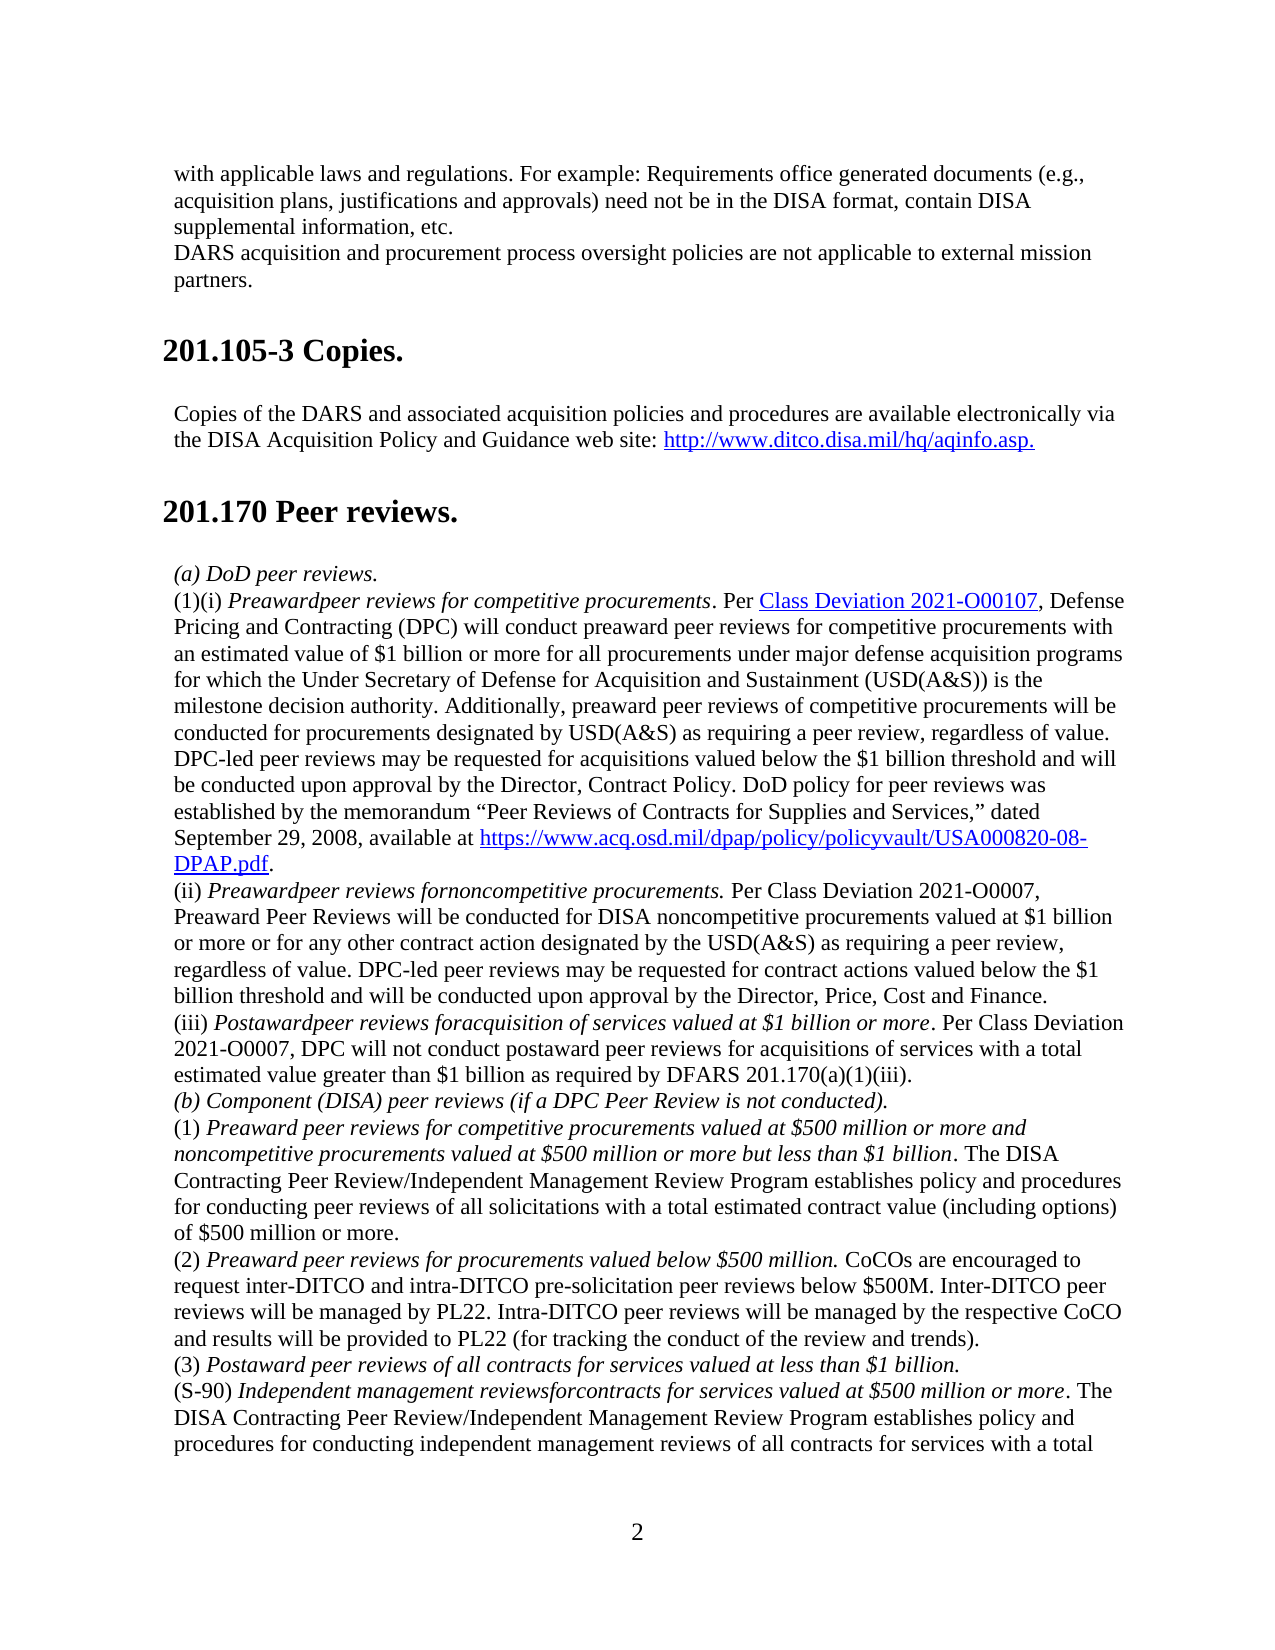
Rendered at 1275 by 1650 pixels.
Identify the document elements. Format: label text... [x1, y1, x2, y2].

text (1)(i) Preawardpeer reviews for competitive procurements. Per Class Deviation 2021-O00107, Defense Pricing and Contracting (DPC) will conduct preaward peer reviews for competitive procurements with an estimated value of $1 billion or more for all procurements under major defense acquisition programs for which the Under Secretary of Defense for Acquisition and Sustainment (USD(A&S)) is the milestone decision authority. Additionally, preaward peer reviews of competitive procurements will be conducted for procurements designated by USD(A&S) as requiring a peer review, regardless of value. DPC-led peer reviews may be requested for acquisitions valued below the $1 billion threshold and will be conducted upon approval by the Director, Contract Policy. DoD policy for peer reviews was established by the memorandum “Peer Reviews of Contracts for Supplies and Services,” dated September 29, 2008, available at https://www.acq.osd.mil/dpap/policy/policyvault/USA000820-08-DPAP.pdf. [163, 587, 1135, 877]
subtitle 201.105-3 Copies. [162, 332, 1125, 369]
text (b) Component (DISA) peer reviews (if a DPC Peer Review is not conducted). [163, 1088, 1135, 1114]
text (a) DoD peer reviews. [163, 550, 1135, 587]
text (3) Postaward peer reviews of all contracts for services valued at less than $1 billion. [163, 1351, 1135, 1377]
text Copies of the DARS and associated acquisition policies and procedures are available electronically via the DISA Acquisition Policy and Guidance web site: http://www.ditco.disa.mil/hq/aqinfo.asp. [163, 389, 1135, 463]
text (ii) Preawardpeer reviews fornoncompetitive procurements. Per Class Deviation 2021-O0007, Preaward Peer Reviews will be conducted for DISA noncompetitive procurements valued at $1 billion or more or for any other contract action designated by the USD(A&S) as requiring a peer review, regardless of value. DPC-led peer reviews may be requested for contract actions valued below the $1 billion threshold and will be conducted upon approval by the Director, Price, Cost and Finance. [163, 877, 1135, 1008]
subtitle 201.170 Peer reviews. [162, 492, 1125, 529]
text DARS acquisition and procurement process oversight policies are not applicable to external mission partners. [163, 239, 1135, 303]
text (iii) Postawardpeer reviews foracquisition of services valued at $1 billion or more. Per Class Deviation 2021-O0007, DPC will not conduct postaward peer reviews for acquisitions of services with a total estimated value greater than $1 billion as required by DFARS 201.170(a)(1)(iii). [163, 1008, 1135, 1088]
text (2) Preaward peer reviews for procurements valued below $500 million. CoCOs are encouraged to request inter-DITCO and intra-DITCO pre-solicitation peer reviews below $500M. Inter-DITCO peer reviews will be managed by PL22. Intra-DITCO peer reviews will be managed by the respective CoCO and results will be provided to PL22 (for tracking the conduct of the review and trends). [163, 1246, 1135, 1351]
text (1) Preaward peer reviews for competitive procurements valued at $500 million or more and noncompetitive procurements valued at $500 million or more but less than $1 billion. The DISA Contracting Peer Review/Independent Management Review Program establishes policy and procedures for conducting peer reviews of all solicitations with a total estimated contract value (including options) of $500 million or more. [163, 1114, 1135, 1246]
